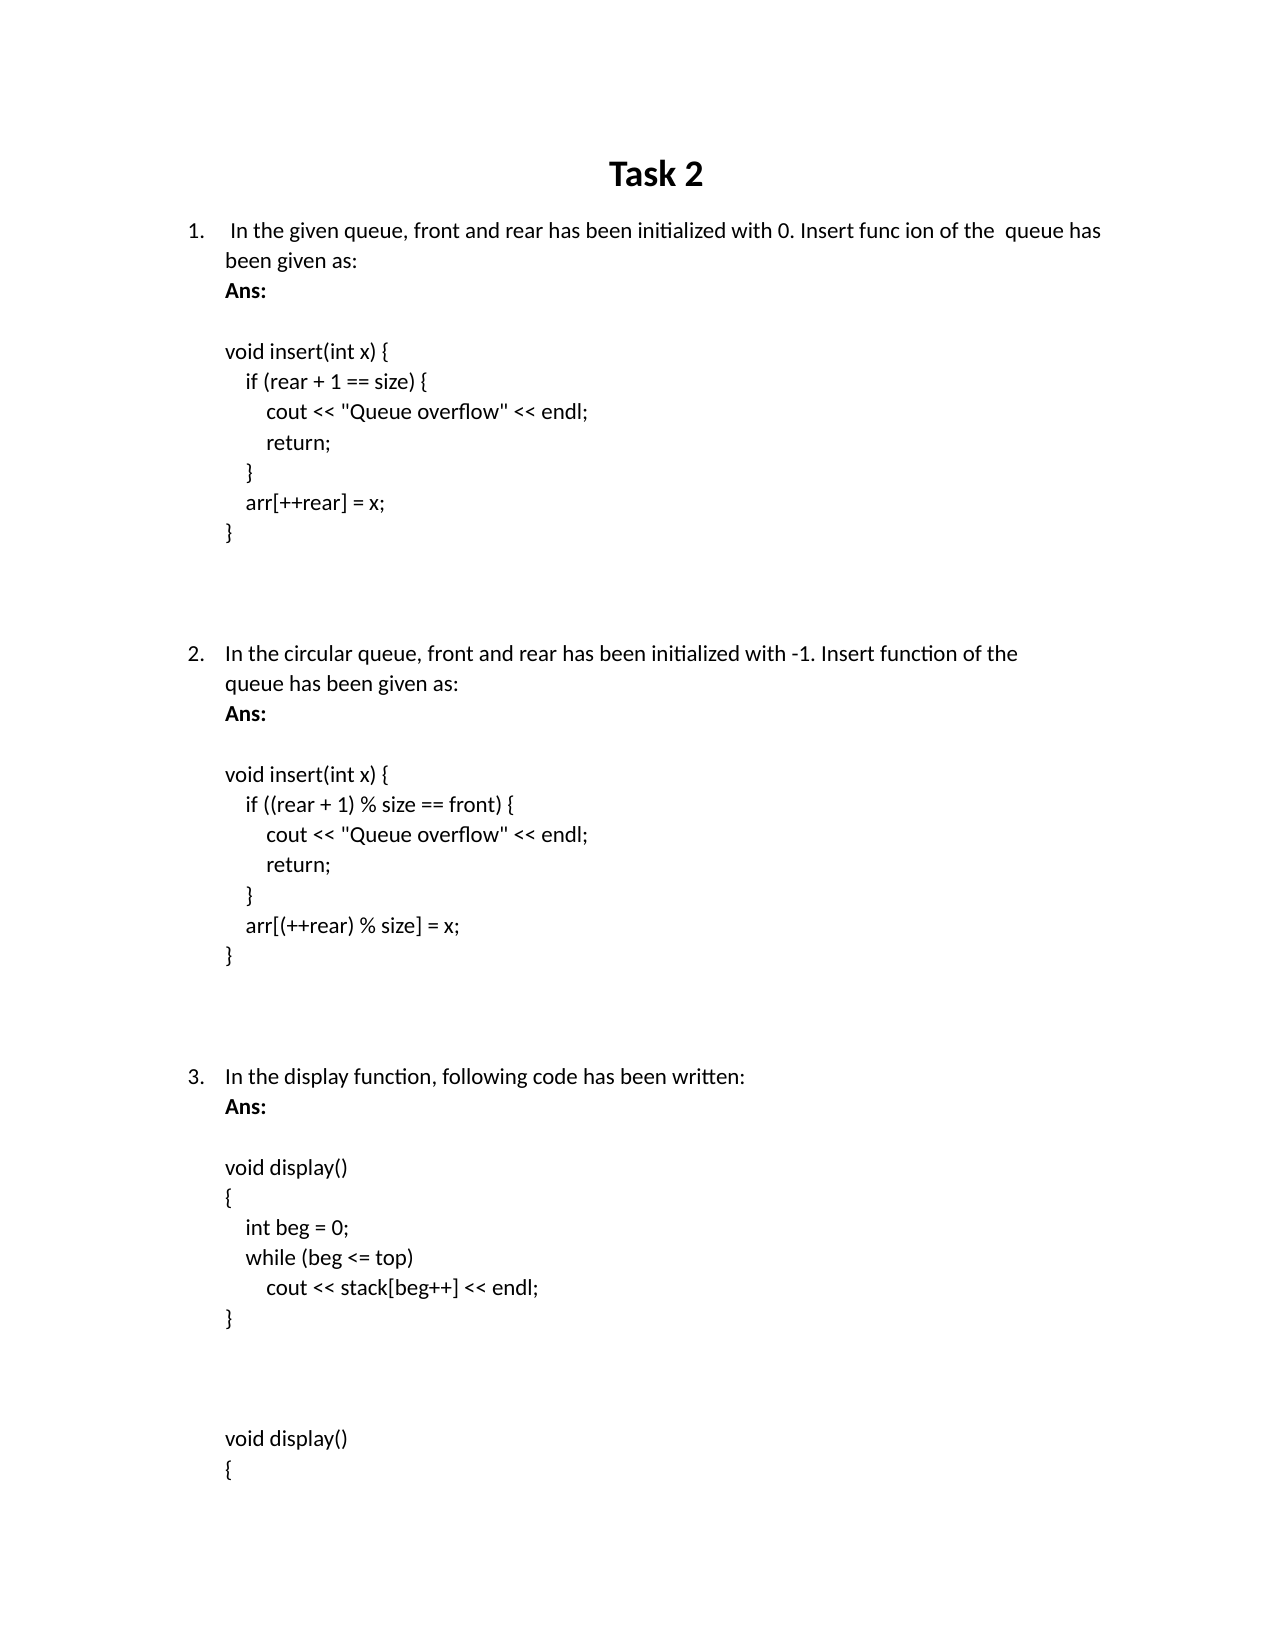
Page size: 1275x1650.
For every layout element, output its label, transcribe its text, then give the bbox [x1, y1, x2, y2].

list cout << "Queue overflow" << endl; [225, 820, 1125, 848]
list return; [225, 428, 1125, 456]
list } [225, 941, 1125, 969]
list In the circular queue, front and rear has been initialized with -1. Insert function of the [187, 639, 1125, 667]
list } [225, 1304, 1125, 1332]
list void insert(int x) { [225, 760, 1125, 788]
list void display() [225, 1424, 1125, 1452]
list while (beg <= top) [225, 1243, 1125, 1271]
list Ans: [225, 277, 1125, 304]
list Ans: [225, 1092, 1125, 1120]
list queue has been given as: [225, 669, 1125, 697]
list } [225, 518, 1125, 546]
list Ans: [225, 699, 1125, 727]
list In the given queue, front and rear has been initialized with 0. Insert func ion of the queue has been given as: [187, 216, 1125, 274]
list int beg = 0; [225, 1213, 1125, 1241]
list arr[++rear] = x; [225, 488, 1125, 516]
list if (rear + 1 == size) { [225, 367, 1125, 395]
list return; [225, 851, 1125, 878]
list cout << "Queue overflow" << endl; [225, 397, 1125, 425]
list In the display function, following code has been written: [187, 1062, 1125, 1090]
list { [225, 1455, 1125, 1483]
list { [225, 1183, 1125, 1211]
list } [225, 881, 1125, 909]
list } [225, 458, 1125, 486]
list void insert(int x) { [225, 337, 1125, 365]
list arr[(++rear) % size] = x; [225, 911, 1125, 939]
text Task 2 [187, 150, 1125, 196]
list if ((rear + 1) % size == front) { [225, 790, 1125, 818]
list cout << stack[beg++] << endl; [225, 1273, 1125, 1301]
list void display() [225, 1153, 1125, 1181]
